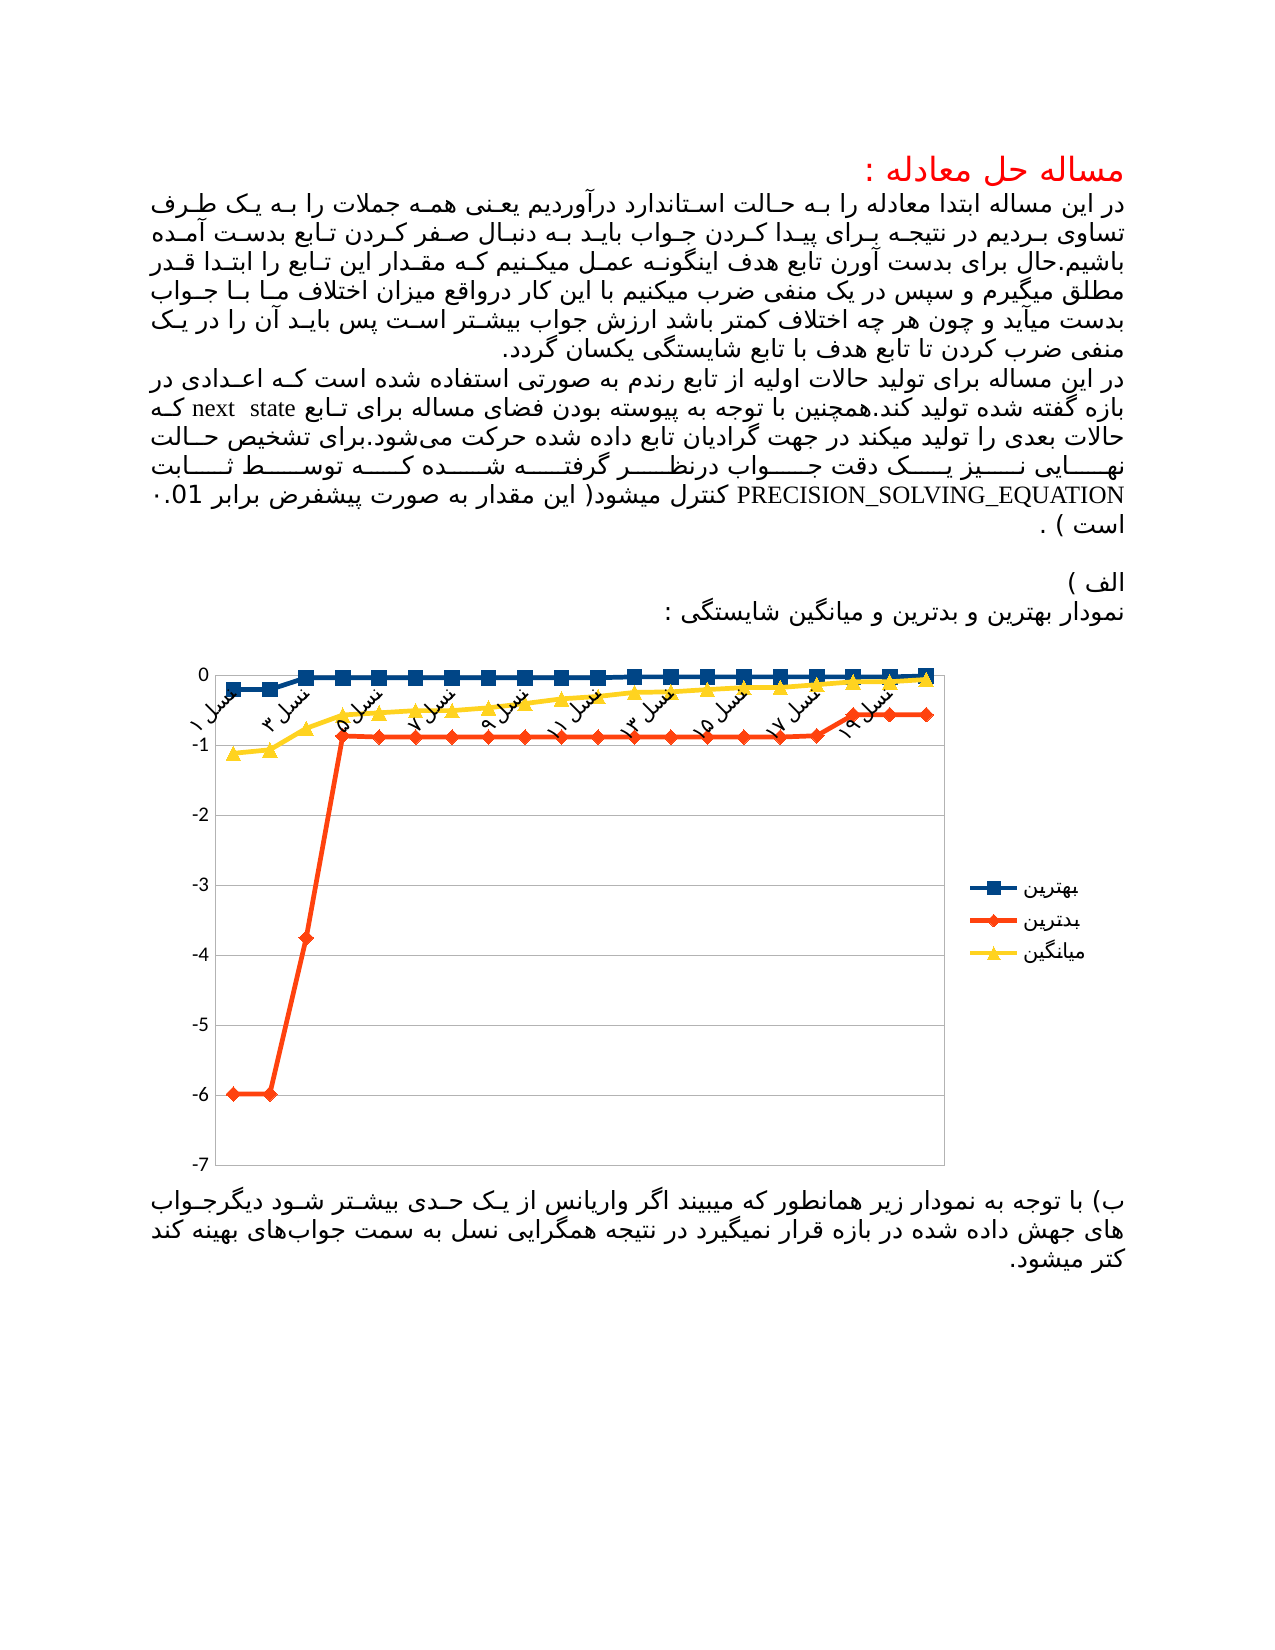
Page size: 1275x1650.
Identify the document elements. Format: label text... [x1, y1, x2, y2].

text در این مساله برای تولید حالات اولیه از تابع رندم به صورتی استفاده شده است که اعدادی در بازه گفته شده تولید کند.همچنین با توجه به پیوسته بودن فضای مساله برای تابع next state که حالات بعدی را تولید میکند در جهت گرادیان تابع داده شده حرکت می‌شود.برای تشخیص حالت نهایی نیز یک دقت جواب درنظر گرفته شده که توسط ثابت PRECISION_SOLVING_EQUATION کنترل میشود( این مقدار به صورت پیشفرض برابر ۰.01 است ) . [150, 364, 1125, 539]
text الف ) [150, 568, 1125, 597]
text مساله حل معادله : [150, 150, 1125, 189]
text ب‌)‌ با توجه به نمودار زیر همانطور که میبیند اگر واریانس از یک حدی بیشتر شود دیگرجواب های جهش داده شده در بازه قرار نمیگیرد در نتیجه همگرایی نسل به سمت جواب‌های بهینه کند کتر میشود. [150, 712, 1125, 1274]
text در این مساله ابتدا معادله را به حالت استاندارد درآوردیم یعنی همه جملات را به یک طرف تساوی بردیم در نتیجه برای پیدا کردن جواب باید به دنبال صفر کردن تابع بدست آمده باشیم.حال برای بدست آورن تابع هدف اینگونه عمل میکنیم که مقدار این تابع را ابتدا قدر مطلق میگیرم و سپس در یک منفی ضرب میکنیم با این کار در‌واقع میزان اختلاف ما با جواب بدست میآید و چون هر چه اختلاف کمتر باشد ارزش جواب بیشتر است پس باید آن را در یک منفی ضرب کردن تا تابع هدف با تابع شایستگی یکسان گردد. [150, 189, 1125, 364]
text نمودار بهترین و بدترین و میانگین شایستگی : [150, 597, 1125, 626]
